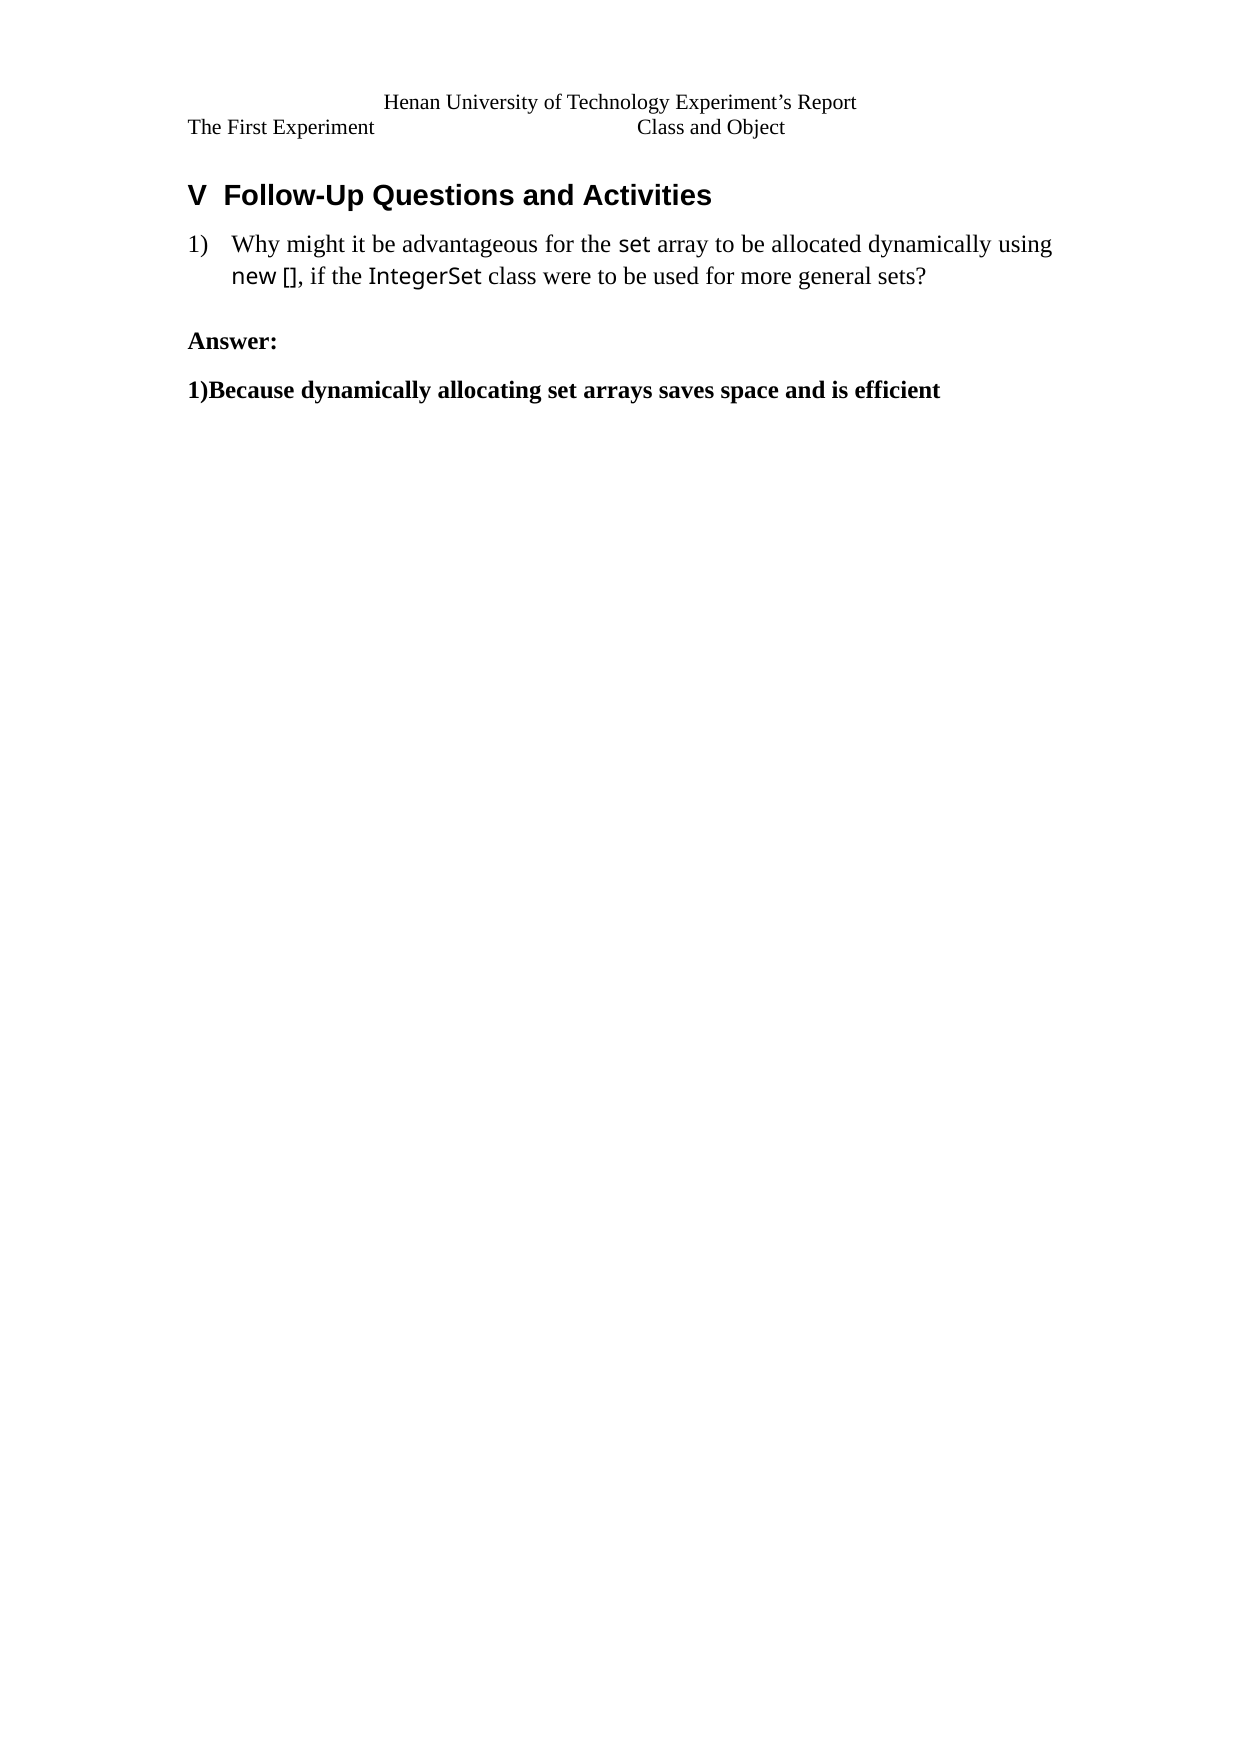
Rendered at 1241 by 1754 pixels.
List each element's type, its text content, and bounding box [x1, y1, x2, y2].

text 1)Because dynamically allocating set arrays saves space and is efficient [187, 373, 1053, 406]
text V Follow-Up Questions and Activities [187, 162, 1053, 227]
list Why might it be advantageous for the set array to be allocated dynamically using new [], if the IntegerSet class were to be used for more general sets? [187, 227, 1053, 292]
text Answer: [187, 324, 1053, 357]
